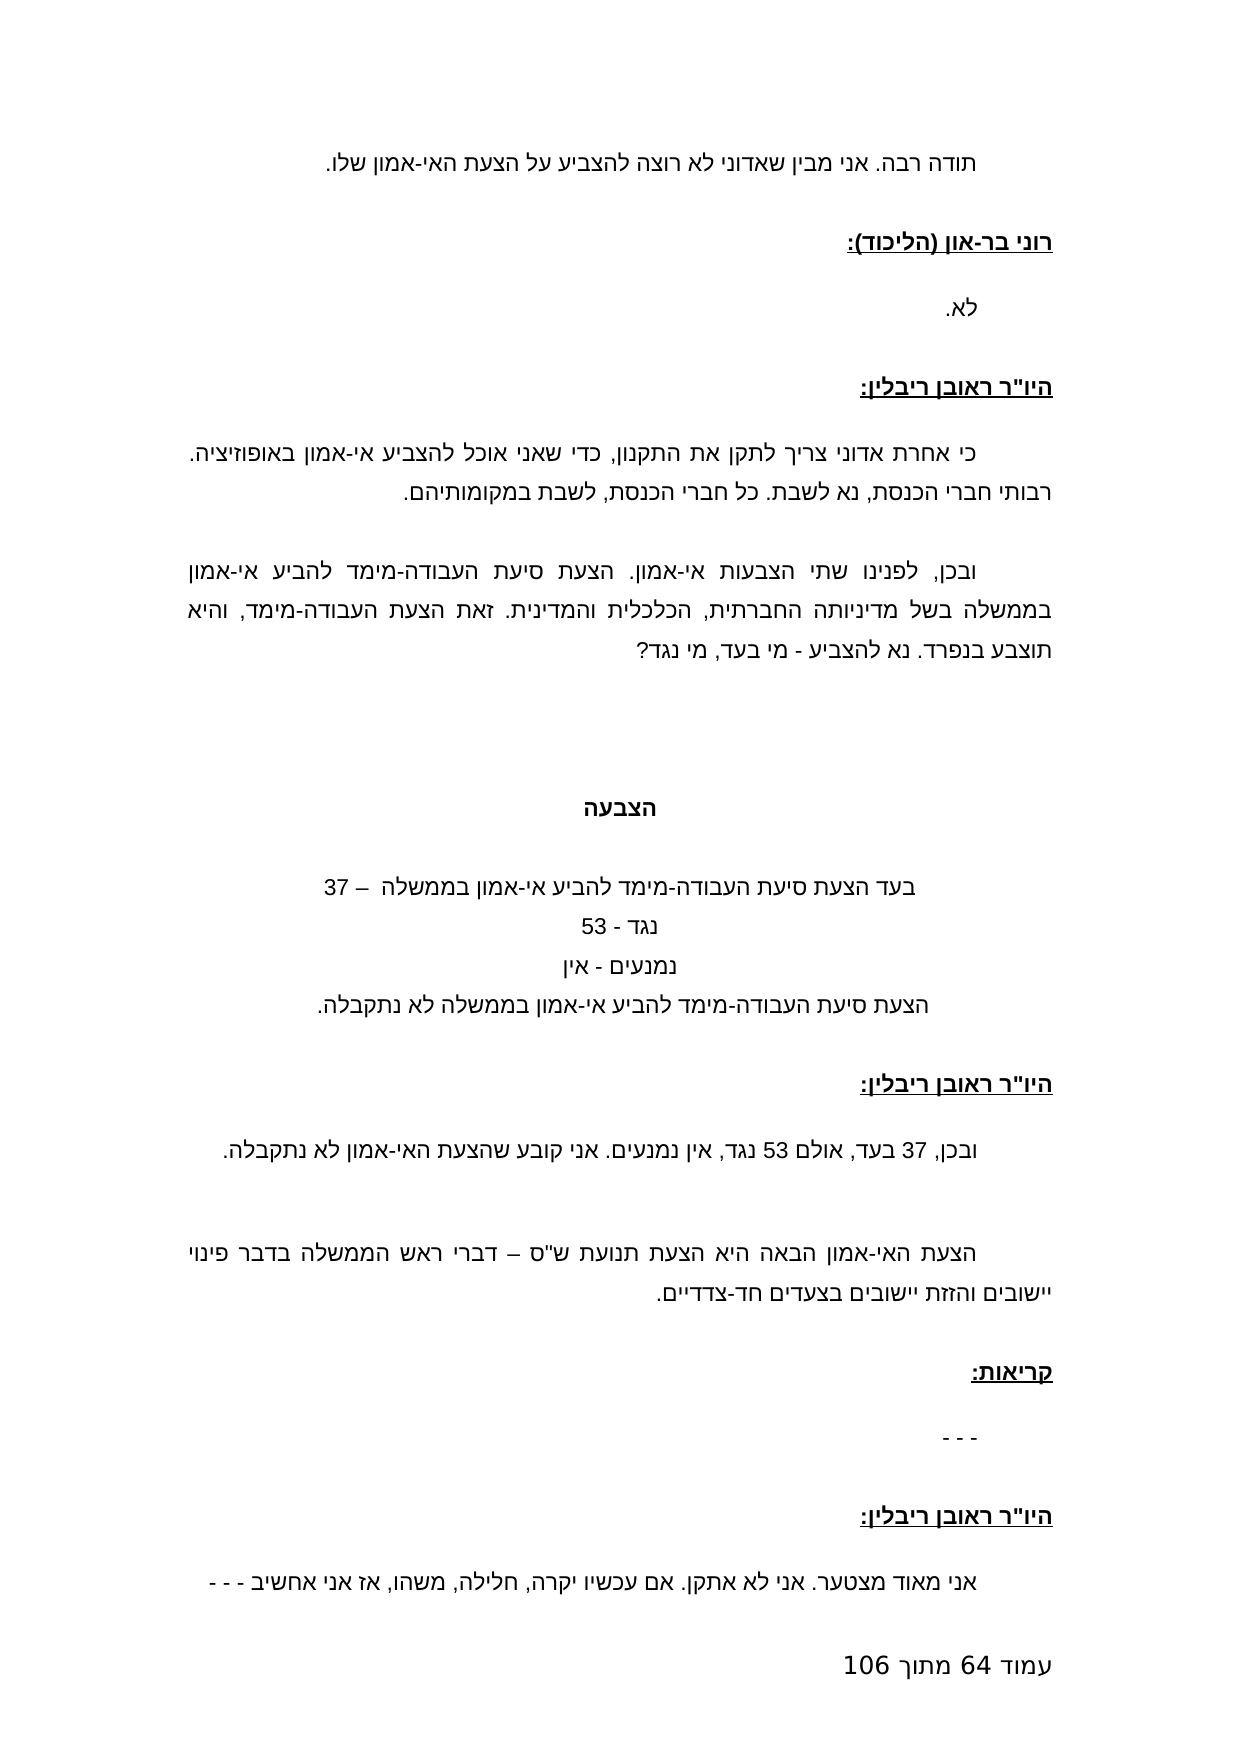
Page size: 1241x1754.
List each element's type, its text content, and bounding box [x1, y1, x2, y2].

text ובכן, לפנינו שתי הצבעות אי-אמון. הצעת סיעת העבודה-מימד להביע אי-אמון בממשלה בשל מדיניותה החברתית, הכלכלית והמדינית. זאת הצעת העבודה-מימד, והיא תוצבע בנפרד. נא להצביע - מי בעד, מי נגד? [187, 558, 1053, 663]
text - - - [187, 1424, 1053, 1451]
text אני מאוד מצטער. אני לא אתקן. אם עכשיו יקרה, חלילה, משהו, אז אני אחשיב - - - [187, 1569, 1053, 1595]
text היו"ר ראובן ריבלין: [187, 1071, 1053, 1098]
text ובכן, 37 בעד, אולם 53 נגד, אין נמנעים. אני קובע שהצעת האי-אמון לא נתקבלה. [187, 1137, 1053, 1163]
text הצעת האי-אמון הבאה היא הצעת תנועת ש"ס – דברי ראש הממשלה בדבר פינוי יישובים והזזת יישובים בצעדים חד-צדדיים. [187, 1240, 1053, 1306]
text הצעת סיעת העבודה-מימד להביע אי-אמון בממשלה לא נתקבלה. [187, 992, 1053, 1019]
text תודה רבה. אני מבין שאדוני לא רוצה להצביע על הצעת האי-אמון שלו. [187, 150, 1053, 176]
text נגד - 53 [187, 913, 1053, 940]
text רוני בר-און (הליכוד): [187, 229, 1053, 255]
text נמנעים - אין [187, 953, 1053, 979]
text כי אחרת אדוני צריך לתקן את התקנון, כדי שאני אוכל להצביע אי-אמון באופוזיציה. רבותי חברי הכנסת, נא לשבת. כל חברי הכנסת, לשבת במקומותיהם. [187, 439, 1053, 505]
text היו"ר ראובן ריבלין: [187, 374, 1053, 400]
text היו"ר ראובן ריבלין: [187, 1503, 1053, 1529]
text לא. [187, 295, 1053, 321]
text קריאות: [187, 1358, 1053, 1385]
text הצבעה [187, 795, 1053, 821]
text בעד הצעת סיעת העבודה-מימד להביע אי-אמון בממשלה – 37 [187, 874, 1053, 900]
